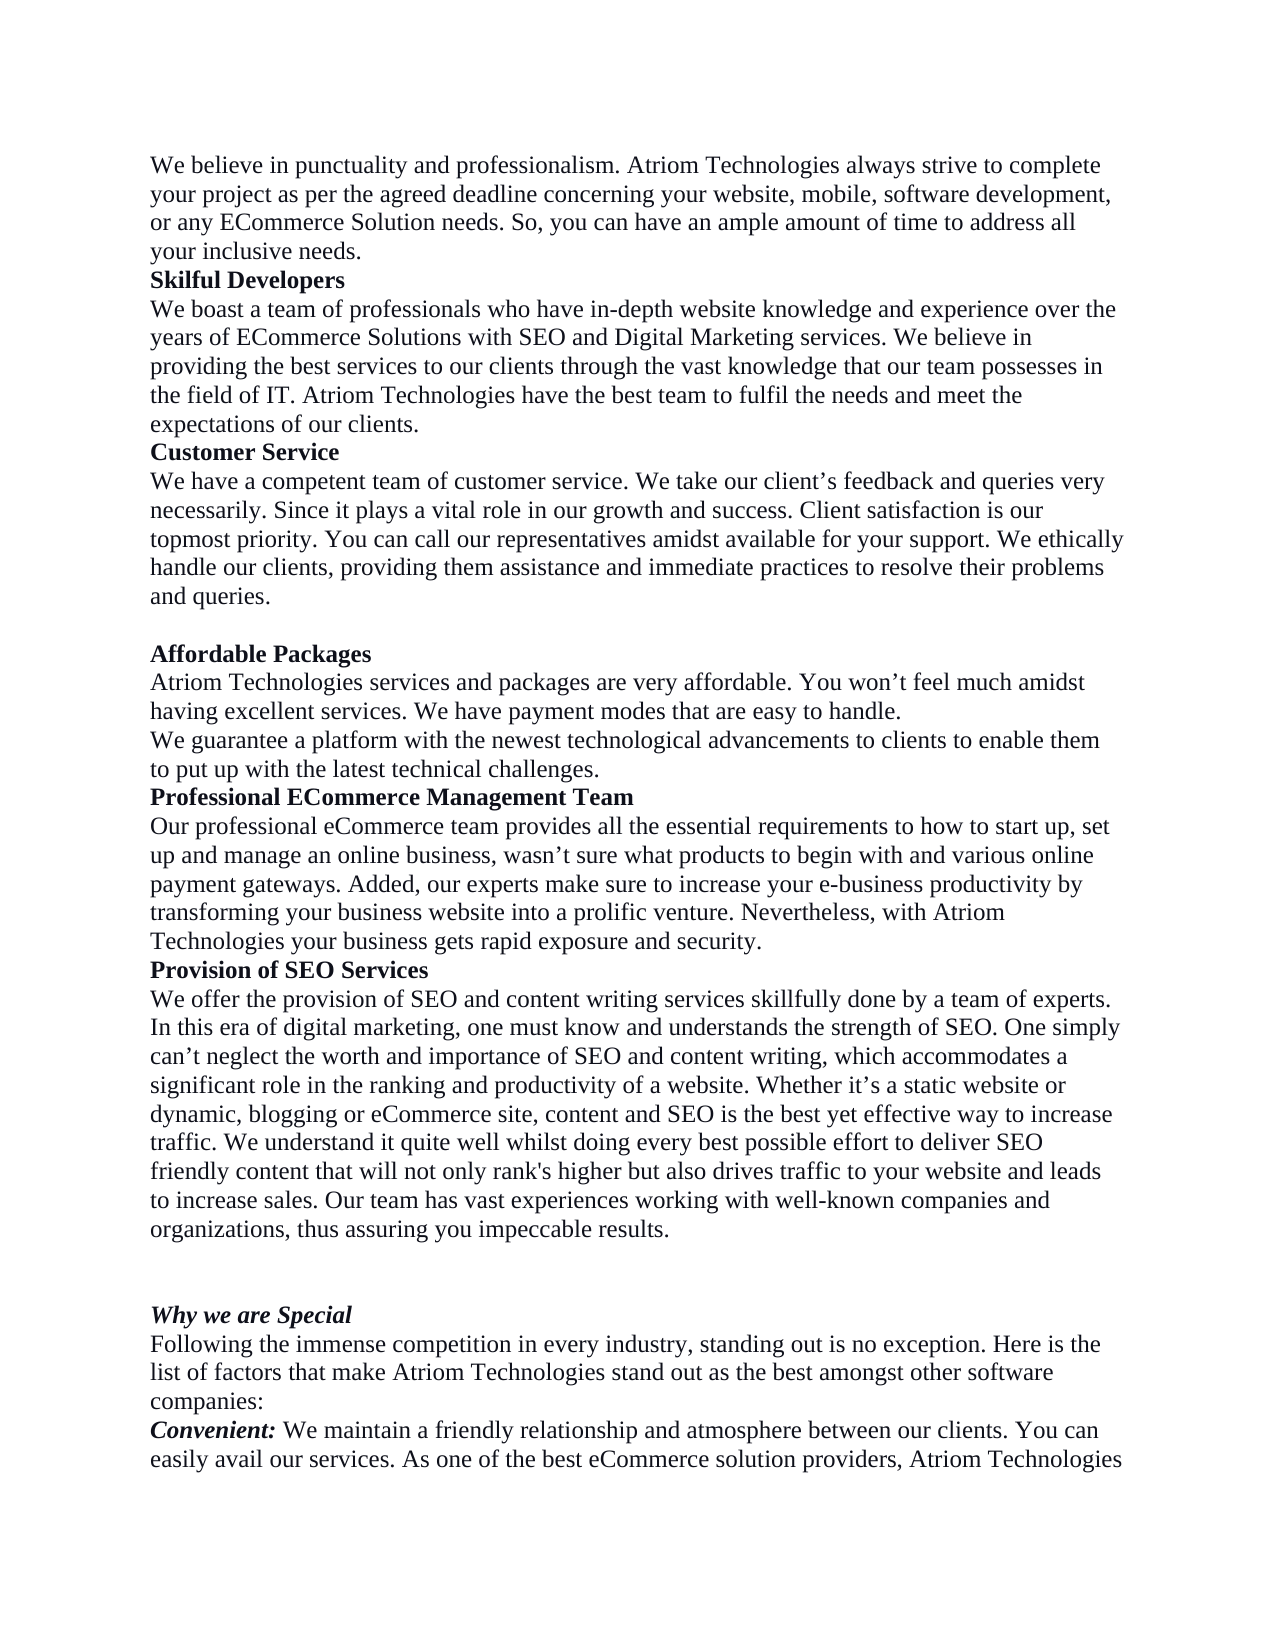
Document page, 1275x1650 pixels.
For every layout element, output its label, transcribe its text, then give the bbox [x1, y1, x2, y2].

text We offer the provision of SEO and content writing services skillfully done by a team of experts. In this era of digital marketing, one must know and understands the strength of SEO. One simply can’t neglect the worth and importance of SEO and content writing, which accommodates a significant role in the ranking and productivity of a website. Whether it’s a static website or dynamic, blogging or eCommerce site, content and SEO is the best yet effective way to increase traffic. We understand it quite well whilst doing every best possible effort to deliver SEO friendly content that will not only rank's higher but also drives traffic to your website and leads to increase sales. Our team has vast experiences working with well-known companies and organizations, thus assuring you impeccable results. [150, 984, 1125, 1242]
text We have a competent team of customer service. We take our client’s feedback and queries very necessarily. Since it plays a vital role in our growth and success. Client satisfaction is our topmost priority. You can call our representatives amidst available for your support. We ethically handle our clients, providing them assistance and immediate practices to resolve their problems and queries. [150, 466, 1125, 610]
text We believe in punctuality and professionalism. Atriom Technologies always strive to complete your project as per the agreed deadline concerning your website, mobile, software development, or any ECommerce Solution needs. So, you can have an ample amount of time to address all your inclusive needs. [150, 150, 1125, 265]
text Provision of SEO Services [150, 955, 1125, 984]
text Affordable Packages [150, 639, 1125, 667]
text Skilful Developers [150, 265, 1125, 294]
text Customer Service [150, 437, 1125, 466]
text Why we are Special [150, 1300, 1125, 1329]
text Our professional eCommerce team provides all the essential requirements to how to start up, set up and manage an online business, wasn’t sure what products to begin with and various online payment gateways. Added, our experts make sure to increase your e-business productivity by transforming your business website into a prolific venture. Nevertheless, with Atriom Technologies your business gets rapid exposure and security. [150, 811, 1125, 955]
text We boast a team of professionals who have in-depth website knowledge and experience over the years of ECommerce Solutions with SEO and Digital Marketing services. We believe in providing the best services to our clients through the vast knowledge that our team possesses in the field of IT. Atriom Technologies have the best team to fulfil the needs and meet the expectations of our clients. [150, 294, 1125, 437]
text Following the immense competition in every industry, standing out is no exception. Here is the list of factors that make Atriom Technologies stand out as the best amongst other software companies: [150, 1329, 1125, 1415]
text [150, 1415, 1125, 1472]
text We guarantee a platform with the newest technological advancements to clients to enable them to put up with the latest technical challenges. [150, 725, 1125, 782]
text Professional ECommerce Management Team [150, 782, 1125, 811]
text Atriom Technologies services and packages are very affordable. You won’t feel much amidst having excellent services. We have payment modes that are easy to handle. [150, 667, 1125, 725]
